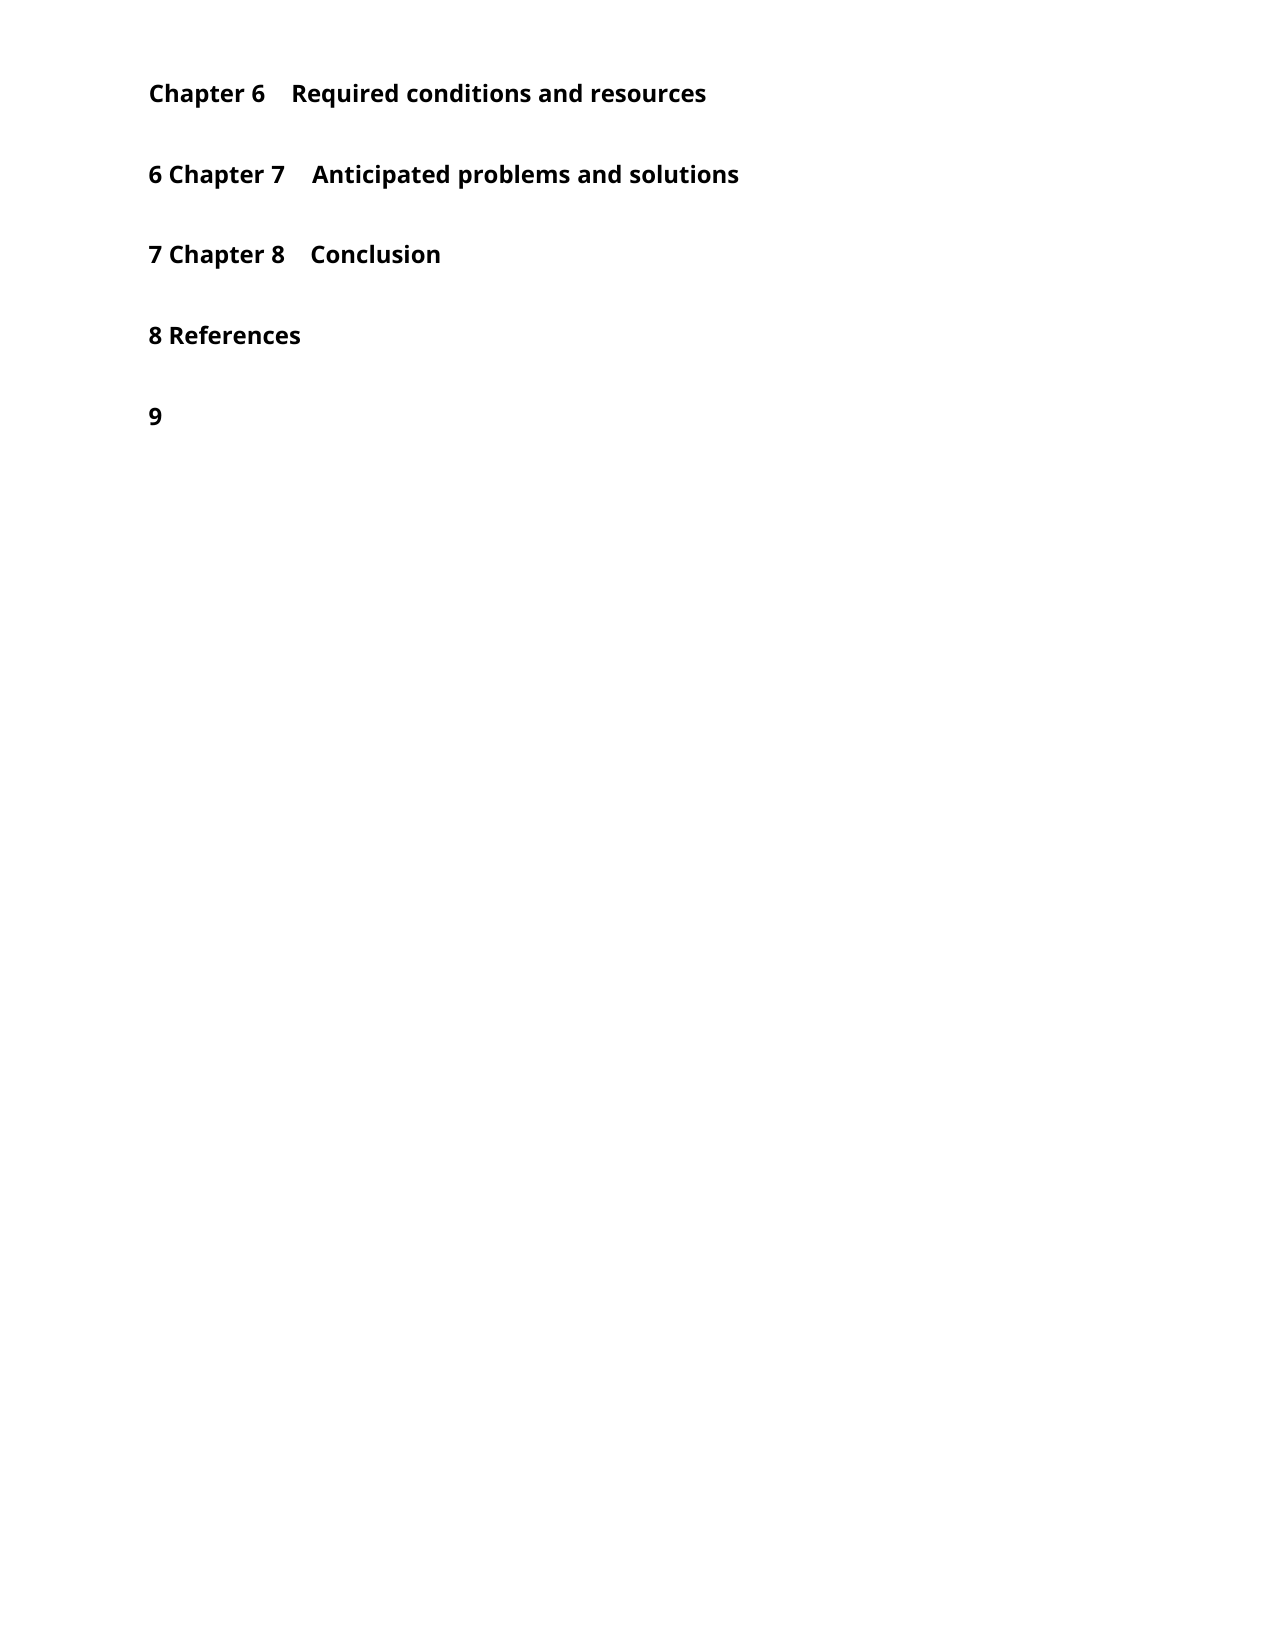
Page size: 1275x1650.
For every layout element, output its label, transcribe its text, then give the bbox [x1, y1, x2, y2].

text Chapter 6 Required conditions and resources 6 Chapter 7 Anticipated problems and solutions 7 Chapter 8 Conclusion 8 References 9 [148, 77, 1127, 433]
